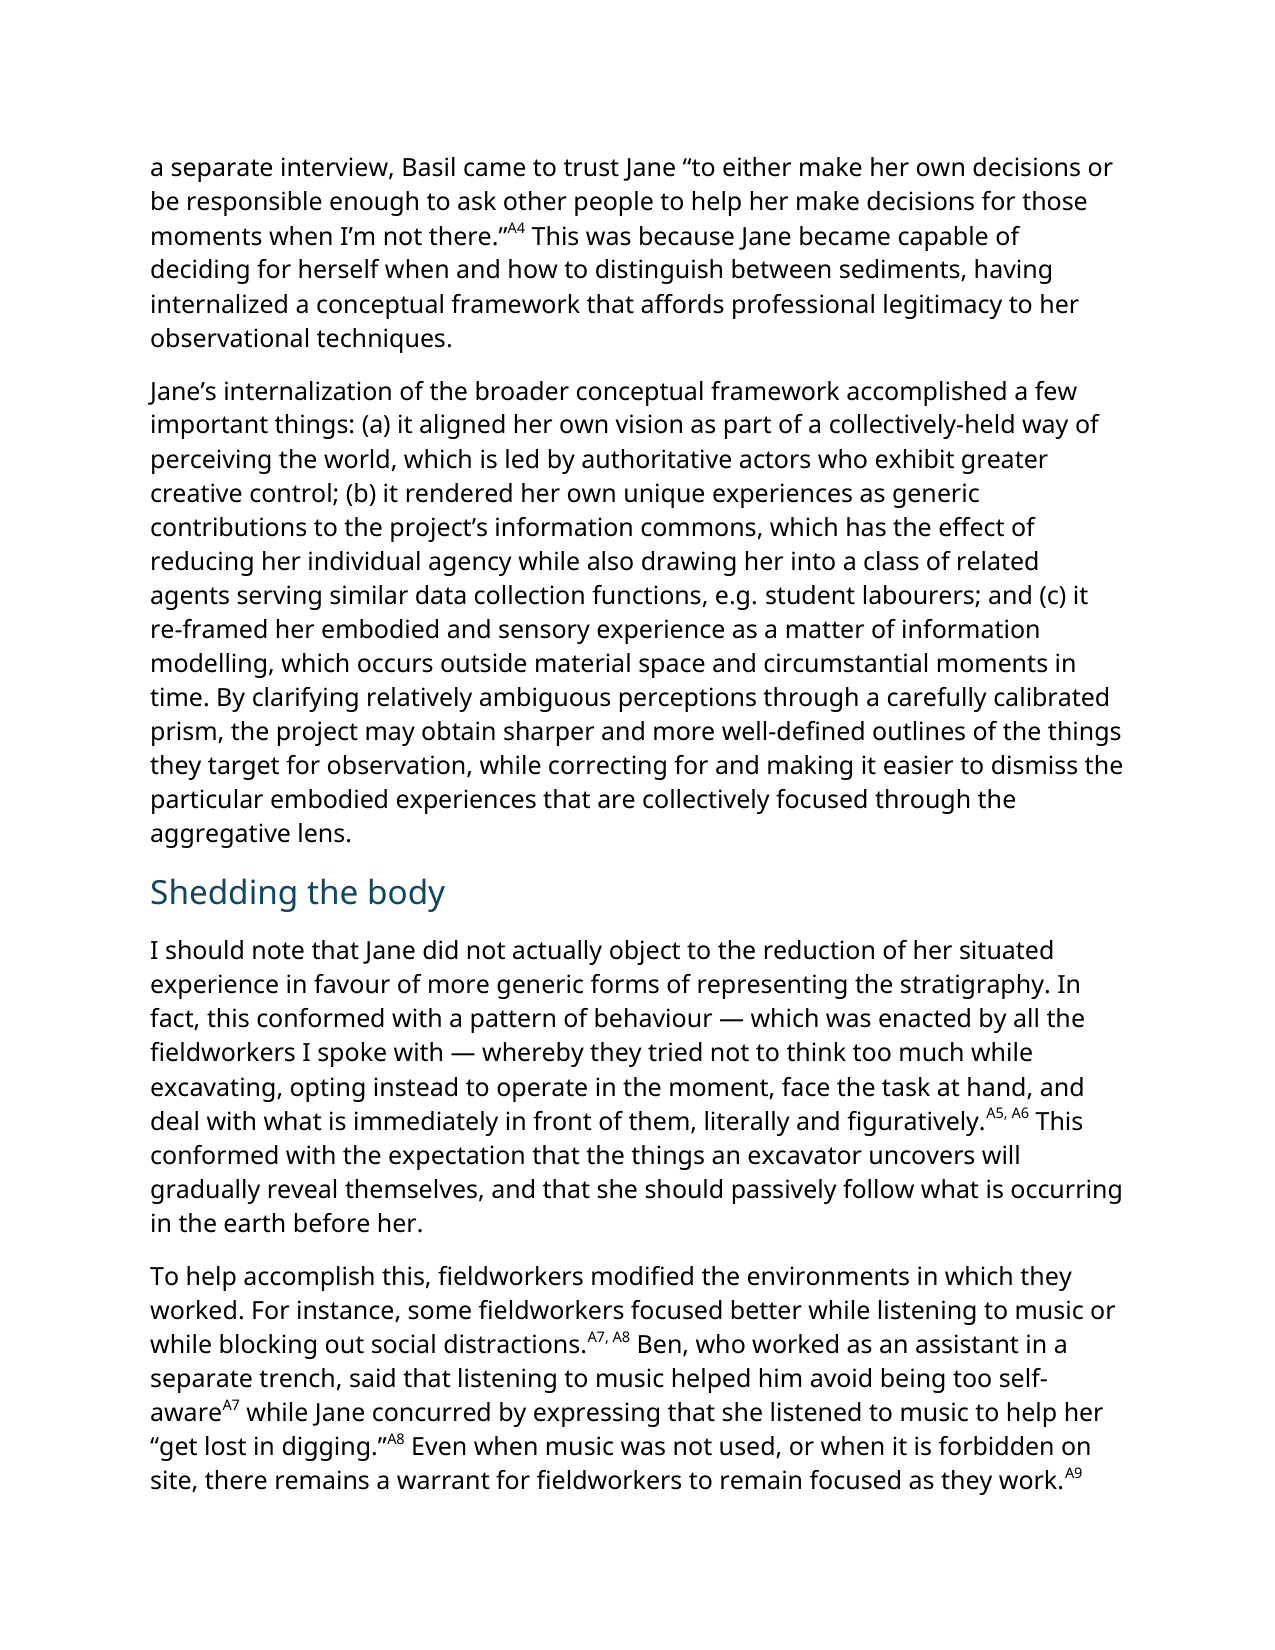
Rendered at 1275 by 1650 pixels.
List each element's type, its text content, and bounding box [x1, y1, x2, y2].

text Jane’s internalization of the broader conceptual framework accomplished a few important things: (a) it aligned her own vision as part of a collectively-held way of perceiving the world, which is led by authoritative actors who exhibit greater creative control; (b) it rendered her own unique experiences as generic contributions to the project’s information commons, which has the effect of reducing her individual agency while also drawing her into a class of related agents serving similar data collection functions, e.g. student labourers; and (c) it re-framed her embodied and sensory experience as a matter of information modelling, which occurs outside material space and circumstantial moments in time. By clarifying relatively ambiguous perceptions through a carefully calibrated prism, the project may obtain sharper and more well-defined outlines of the things they target for observation, while correcting for and making it easier to dismiss the particular embodied experiences that are collectively focused through the aggregative lens. [150, 373, 1125, 850]
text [150, 150, 1125, 354]
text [150, 1258, 1125, 1497]
subtitle Shedding the body [150, 869, 1125, 914]
text I should note that Jane did not actually object to the reduction of her situated experience in favour of more generic forms of representing the stratigraphy. In fact, this conformed with a pattern of behaviour — which was enacted by all the fieldworkers I spoke with — whereby they tried not to think too much while excavating, opting instead to operate in the moment, face the task at hand, and deal with what is immediately in front of them, literally and figuratively.A5, A6 This conformed with the expectation that the things an excavator uncovers will gradually reveal themselves, and that she should passively follow what is occurring in the earth before her. [150, 933, 1125, 1239]
